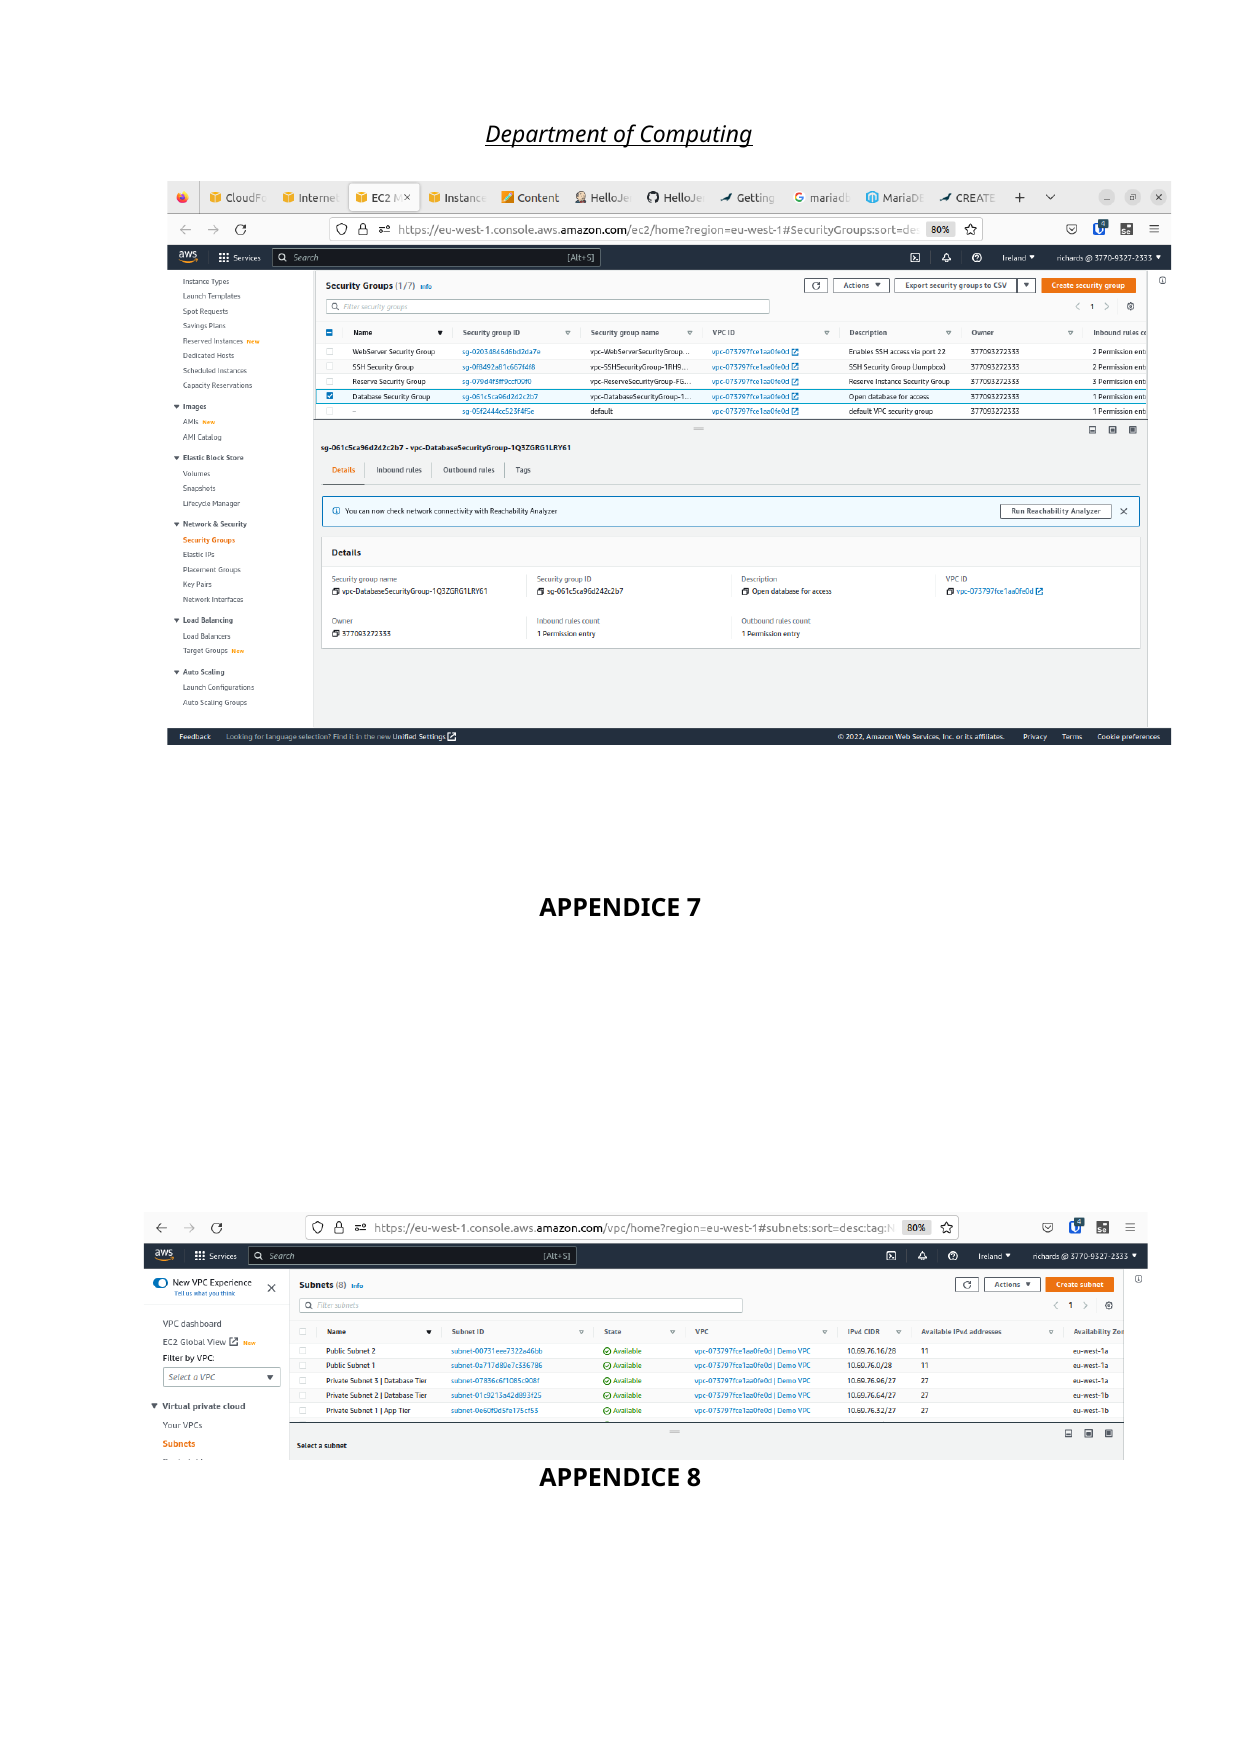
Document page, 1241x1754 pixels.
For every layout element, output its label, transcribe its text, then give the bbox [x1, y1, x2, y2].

picture [143, 1212, 1148, 1460]
text APPENDICE 8 [118, 1412, 1122, 1494]
text APPENDICE 7 [118, 889, 1122, 923]
picture [167, 181, 1172, 745]
